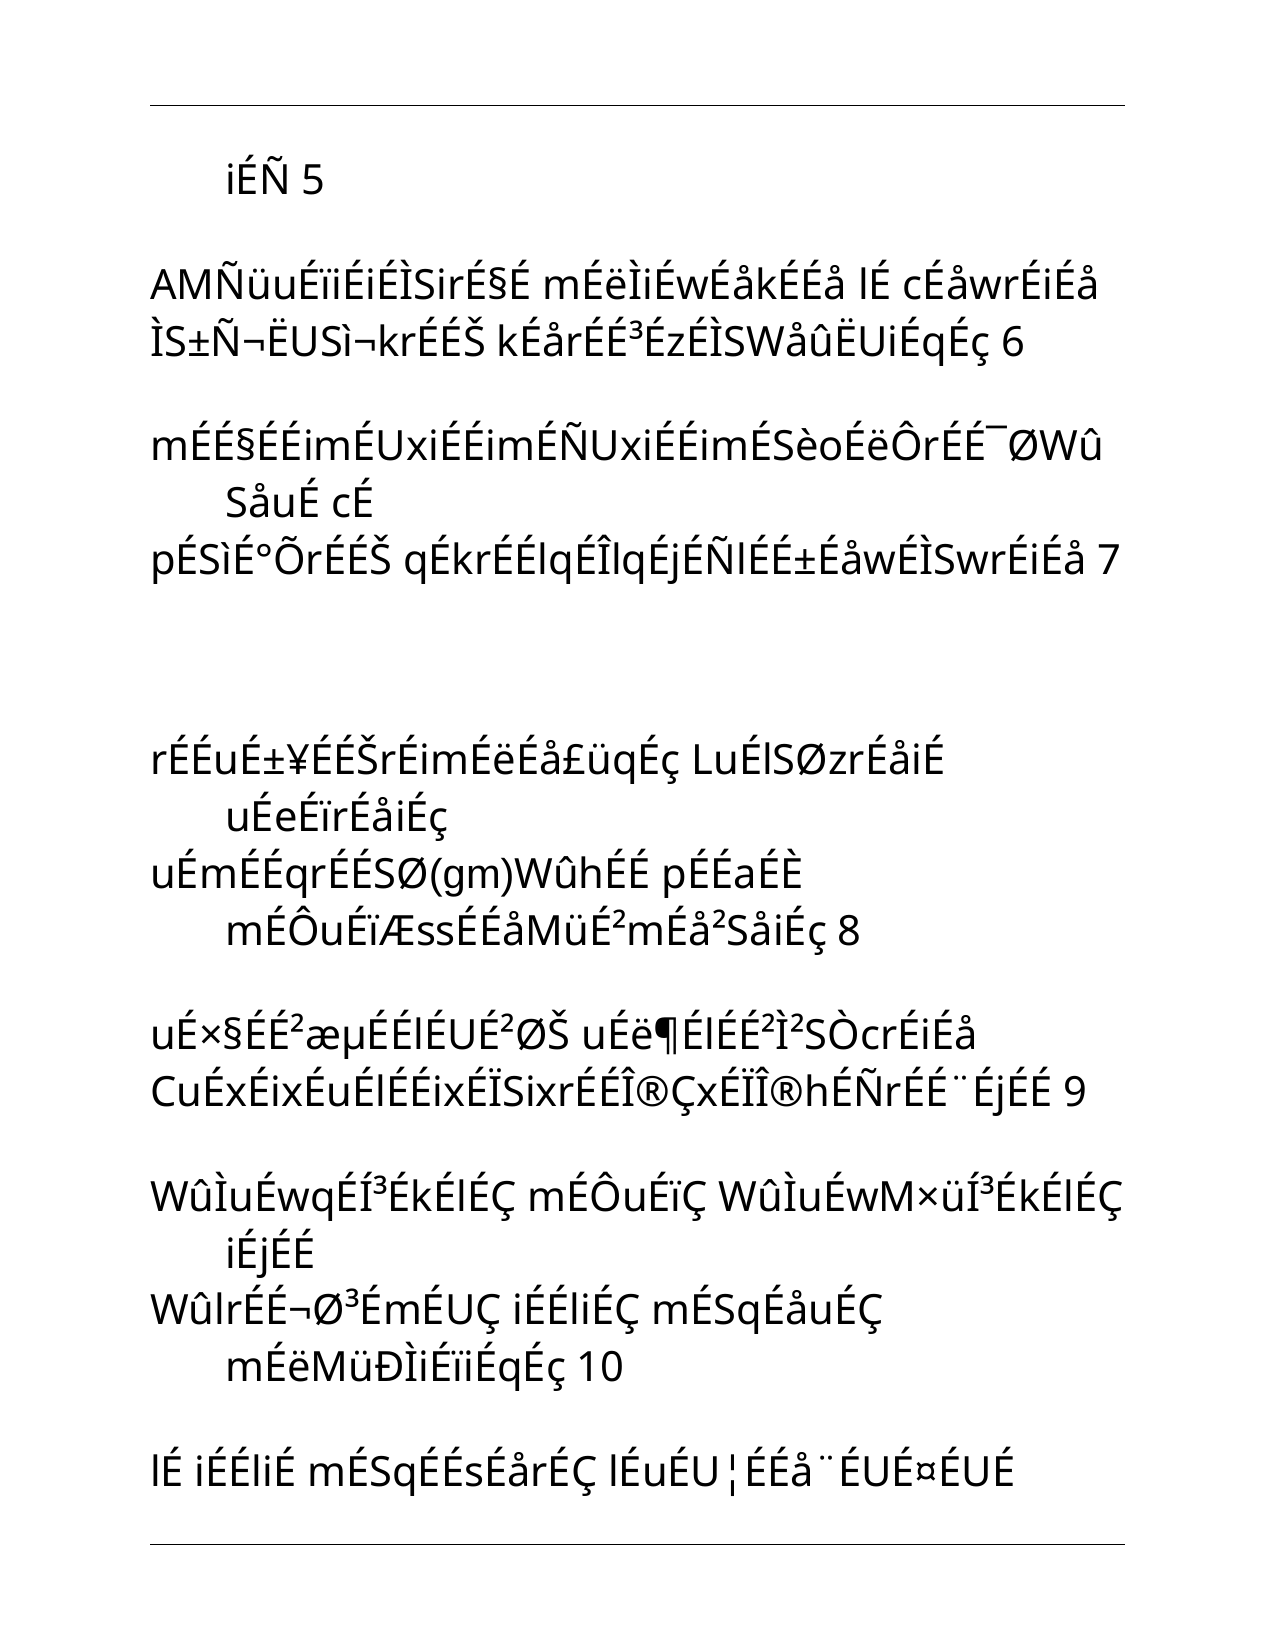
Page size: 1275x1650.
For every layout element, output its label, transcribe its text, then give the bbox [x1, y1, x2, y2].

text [150, 150, 1125, 207]
text WûlrÉÉ¬Ø³ÉmÉUÇ iÉÉliÉÇ mÉSqÉåuÉÇ mÉëMüÐÌiÉïiÉqÉç 10 [150, 1280, 1125, 1394]
text lÉ iÉÉliÉ mÉSqÉÉsÉårÉÇ lÉuÉU¦ÉÉå¨ÉUÉ¤ÉUÉ [150, 1442, 1125, 1498]
text pÉSìÉ°ÕrÉÉŠ qÉkrÉÉlqÉÎlqÉjÉÑlÉÉ±ÉåwÉÌSwrÉiÉå 7 [150, 530, 1125, 586]
text WûÌuÉwqÉÍ³ÉkÉlÉÇ mÉÔuÉïÇ WûÌuÉwM×üÍ³ÉkÉlÉÇ iÉjÉÉ [150, 1167, 1125, 1280]
text AMÑüuÉïiÉiÉÌSirÉ§É mÉëÌiÉwÉåkÉÉå lÉ cÉåwrÉiÉå [150, 255, 1125, 311]
text uÉ×§ÉÉ²æµÉÉlÉUÉ²ØŠ uÉë¶ÉlÉÉ²Ì²SÒcrÉiÉå [150, 1005, 1125, 1062]
text ÌS±Ñ¬ËUSì¬krÉÉŠ kÉårÉÉ³ÉzÉÌSWåûËUiÉqÉç 6 [150, 311, 1125, 368]
text mÉÉ§ÉÉimÉUxiÉÉimÉÑUxiÉÉimÉSèoÉëÔrÉÉ¯ØWûSåuÉ cÉ [150, 416, 1125, 530]
text uÉmÉÉqrÉÉSØ(gm)WûhÉÉ pÉÉaÉÈ mÉÔuÉïÆssÉÉåMüÉ²mÉå²SåiÉç 8 [150, 844, 1125, 957]
text rÉÉuÉ±¥ÉÉŠrÉimÉëÉå£üqÉç LuÉlSØzrÉåiÉ uÉeÉïrÉåiÉç [150, 730, 1125, 844]
text CuÉxÉixÉuÉlÉÉixÉÏSixrÉÉÎ®ÇxÉÏÎ®hÉÑrÉÉ¨ÉjÉÉ 9 [150, 1062, 1125, 1119]
